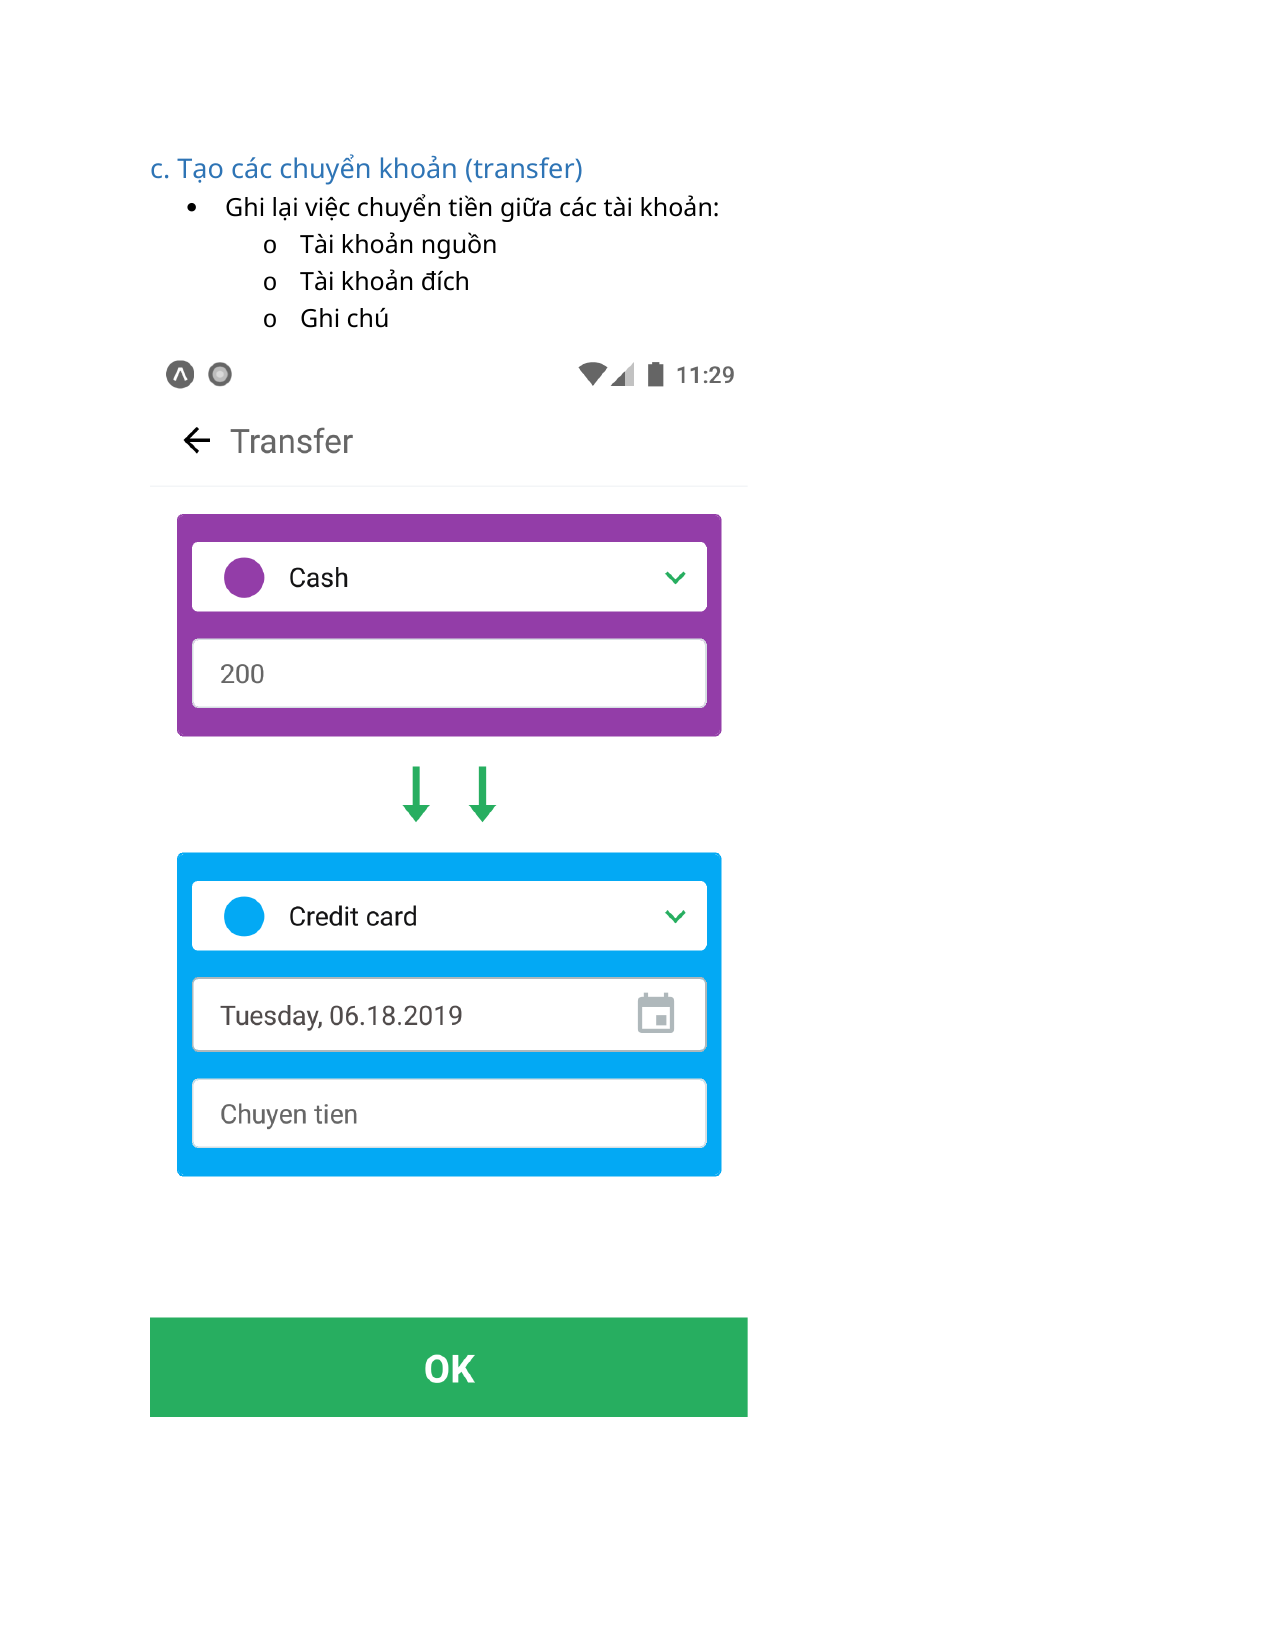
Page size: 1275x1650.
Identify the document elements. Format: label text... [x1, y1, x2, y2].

subtitle c. Tạo các chuyển khoản (transfer) [150, 150, 1125, 187]
list Ghi lại việc chuyển tiền giữa các tài khoản: [187, 190, 1125, 224]
picture [150, 354, 748, 1417]
list Tài khoản đích [262, 263, 1125, 298]
list Tài khoản nguồn [262, 227, 1125, 261]
list Ghi chú [262, 301, 1125, 335]
